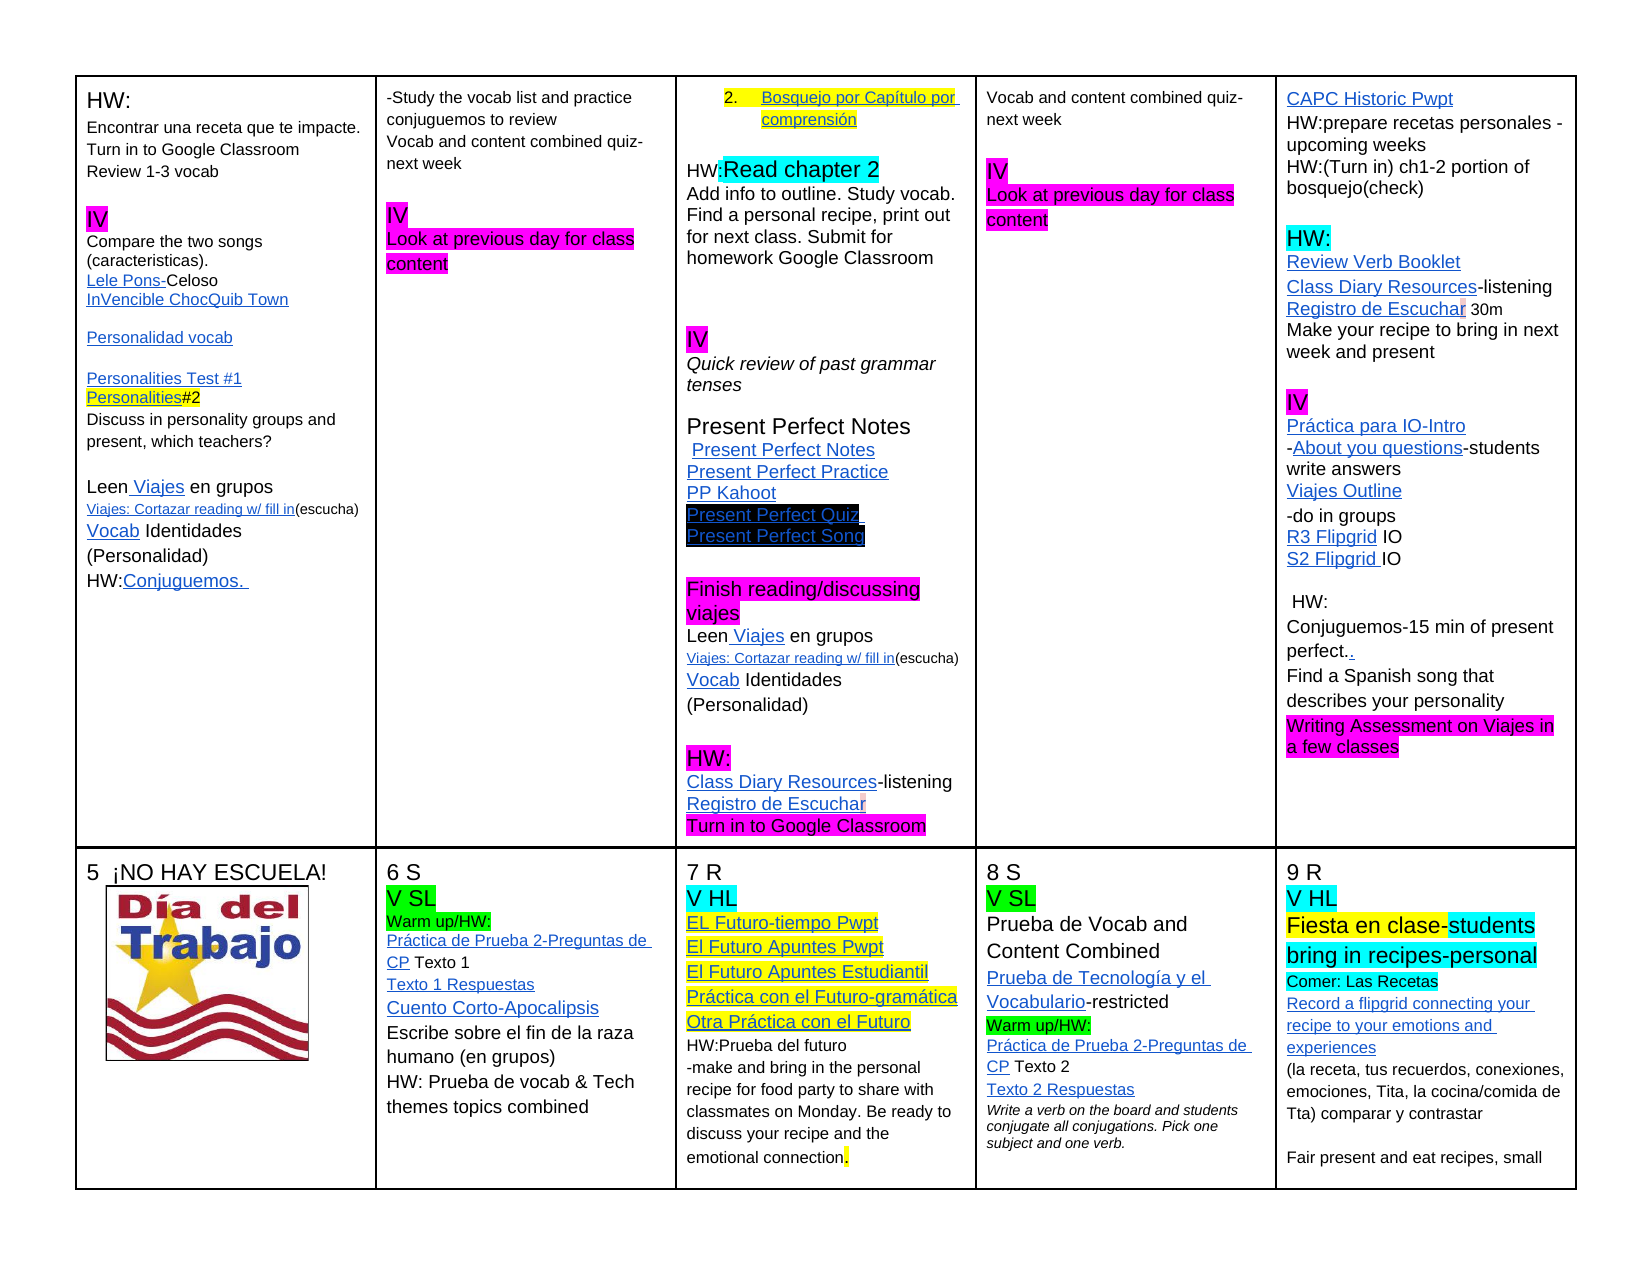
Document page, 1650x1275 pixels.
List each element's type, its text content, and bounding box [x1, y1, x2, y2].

picture [105, 885, 309, 1061]
table_cell 5 ¡NO HAY ESCUELA! [77, 849, 375, 1188]
